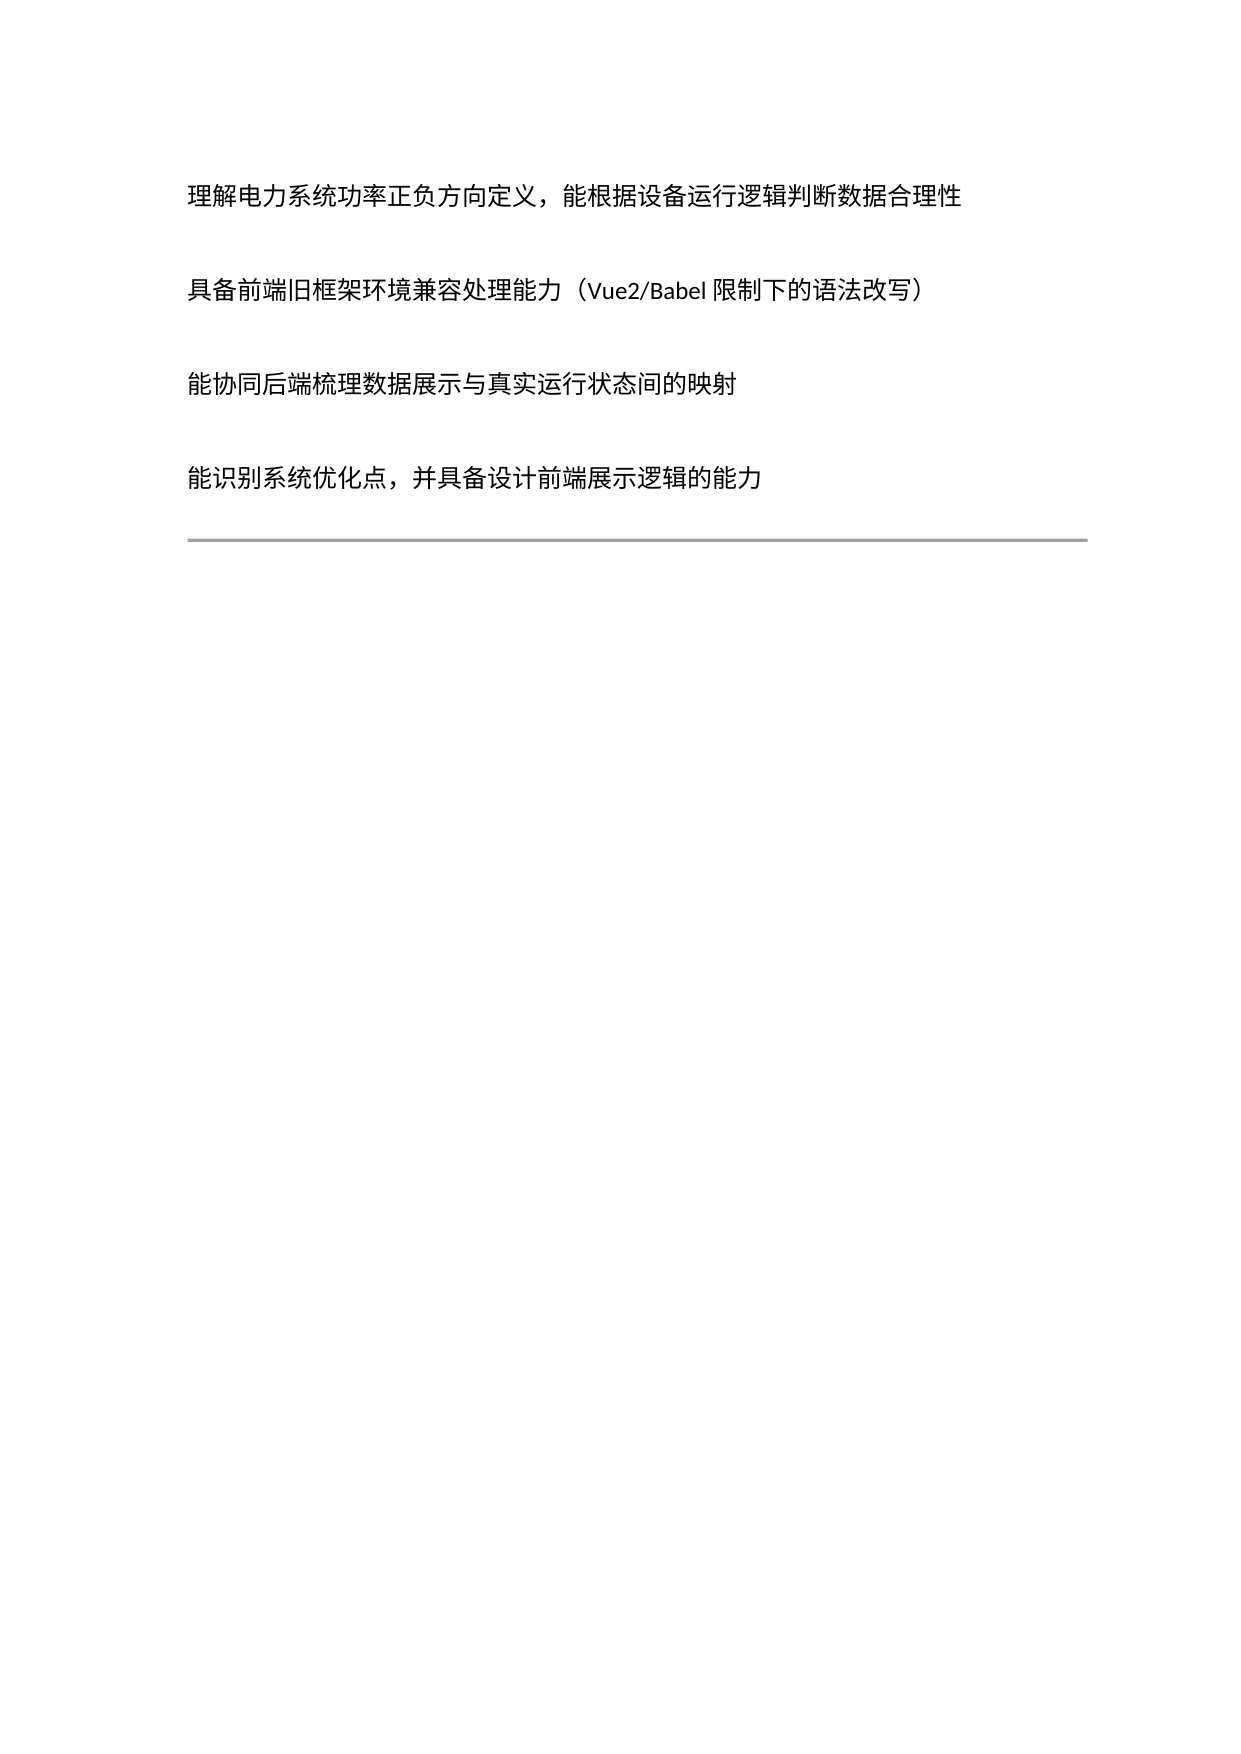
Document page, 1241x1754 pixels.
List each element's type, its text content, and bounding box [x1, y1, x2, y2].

text 能识别系统优化点，并具备设计前端展示逻辑的能力 [187, 444, 1053, 509]
text 能协同后端梳理数据展示与真实运行状态间的映射 [187, 350, 1053, 415]
text 具备前端旧框架环境兼容处理能力（Vue2/Babel 限制下的语法改写） [187, 256, 1053, 321]
text 理解电力系统功率正负方向定义，能根据设备运行逻辑判断数据合理性 [187, 162, 1053, 227]
